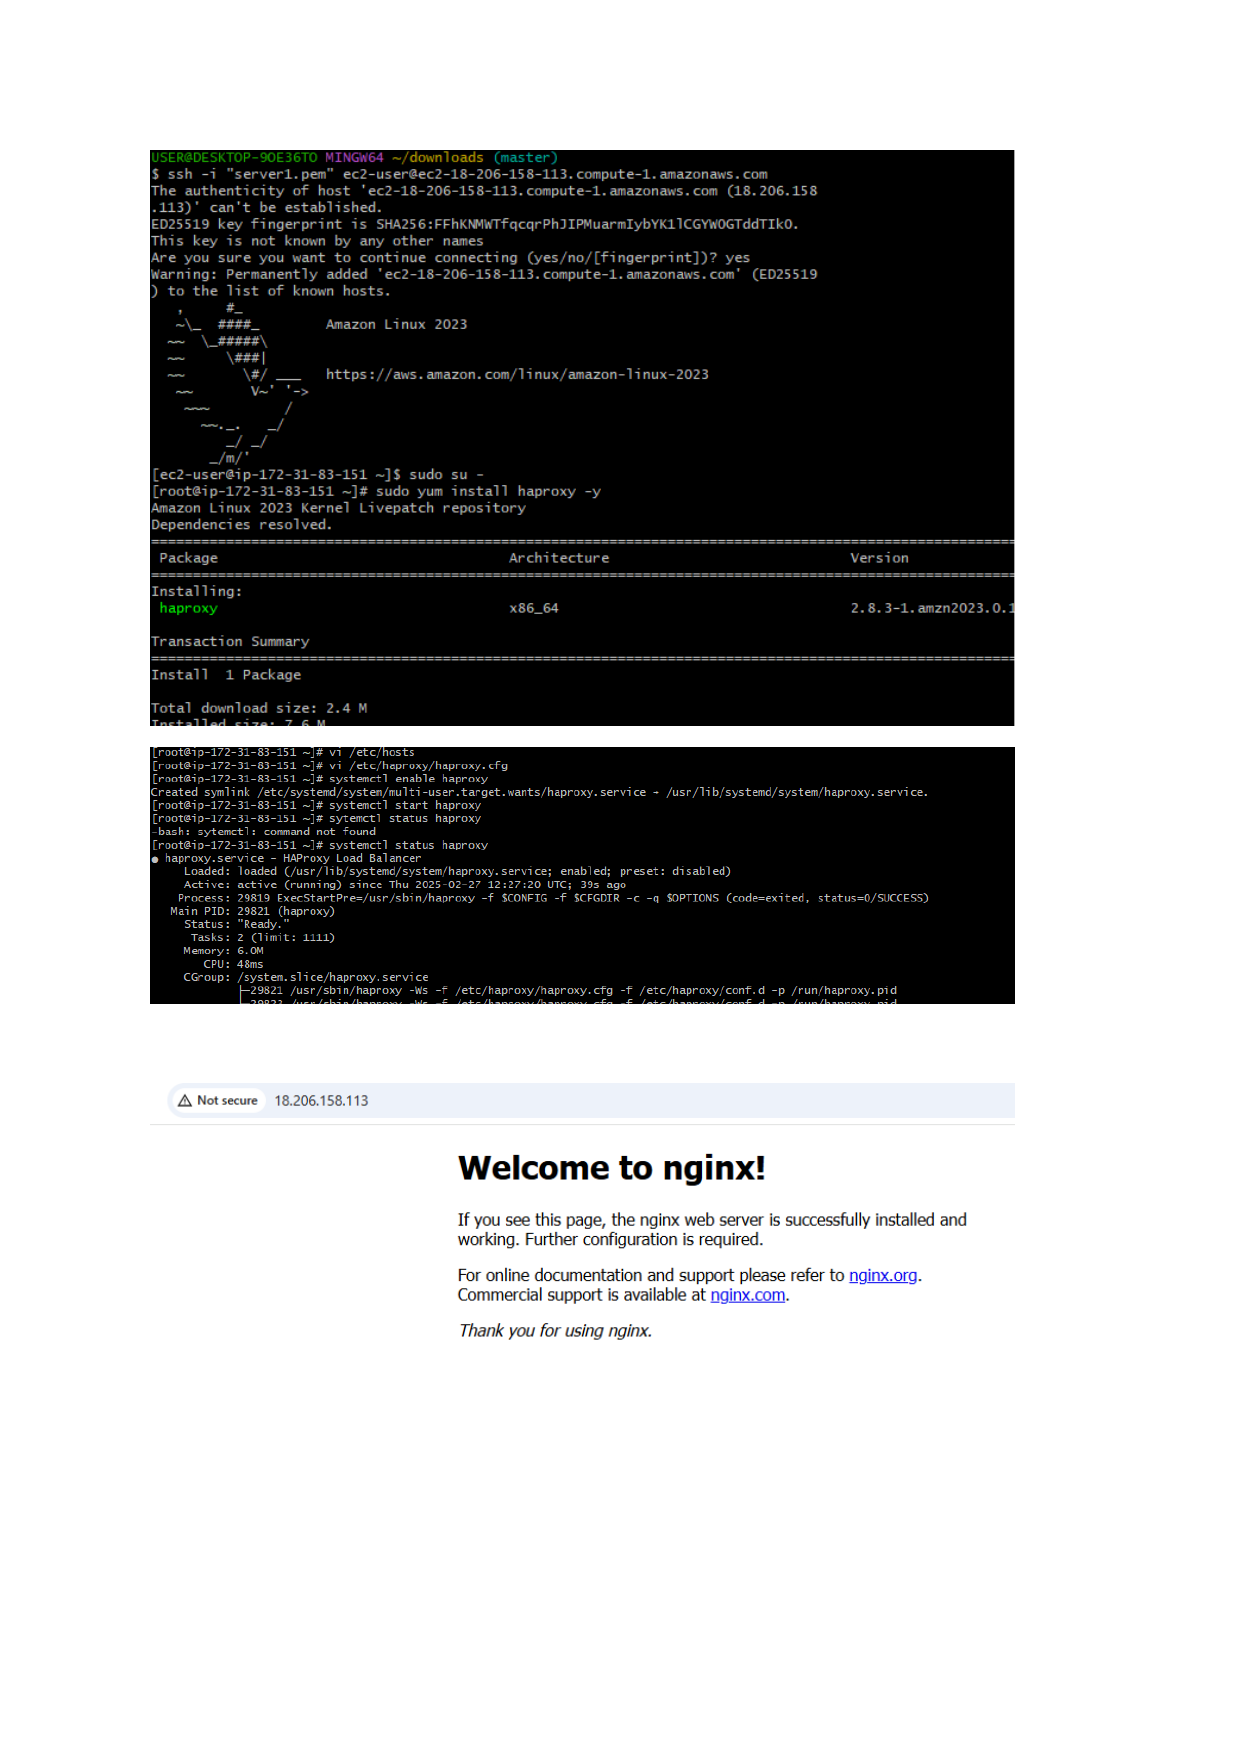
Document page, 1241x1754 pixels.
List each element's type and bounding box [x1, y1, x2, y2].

picture [150, 1081, 1015, 1354]
picture [150, 747, 1015, 1004]
picture [150, 150, 1015, 726]
